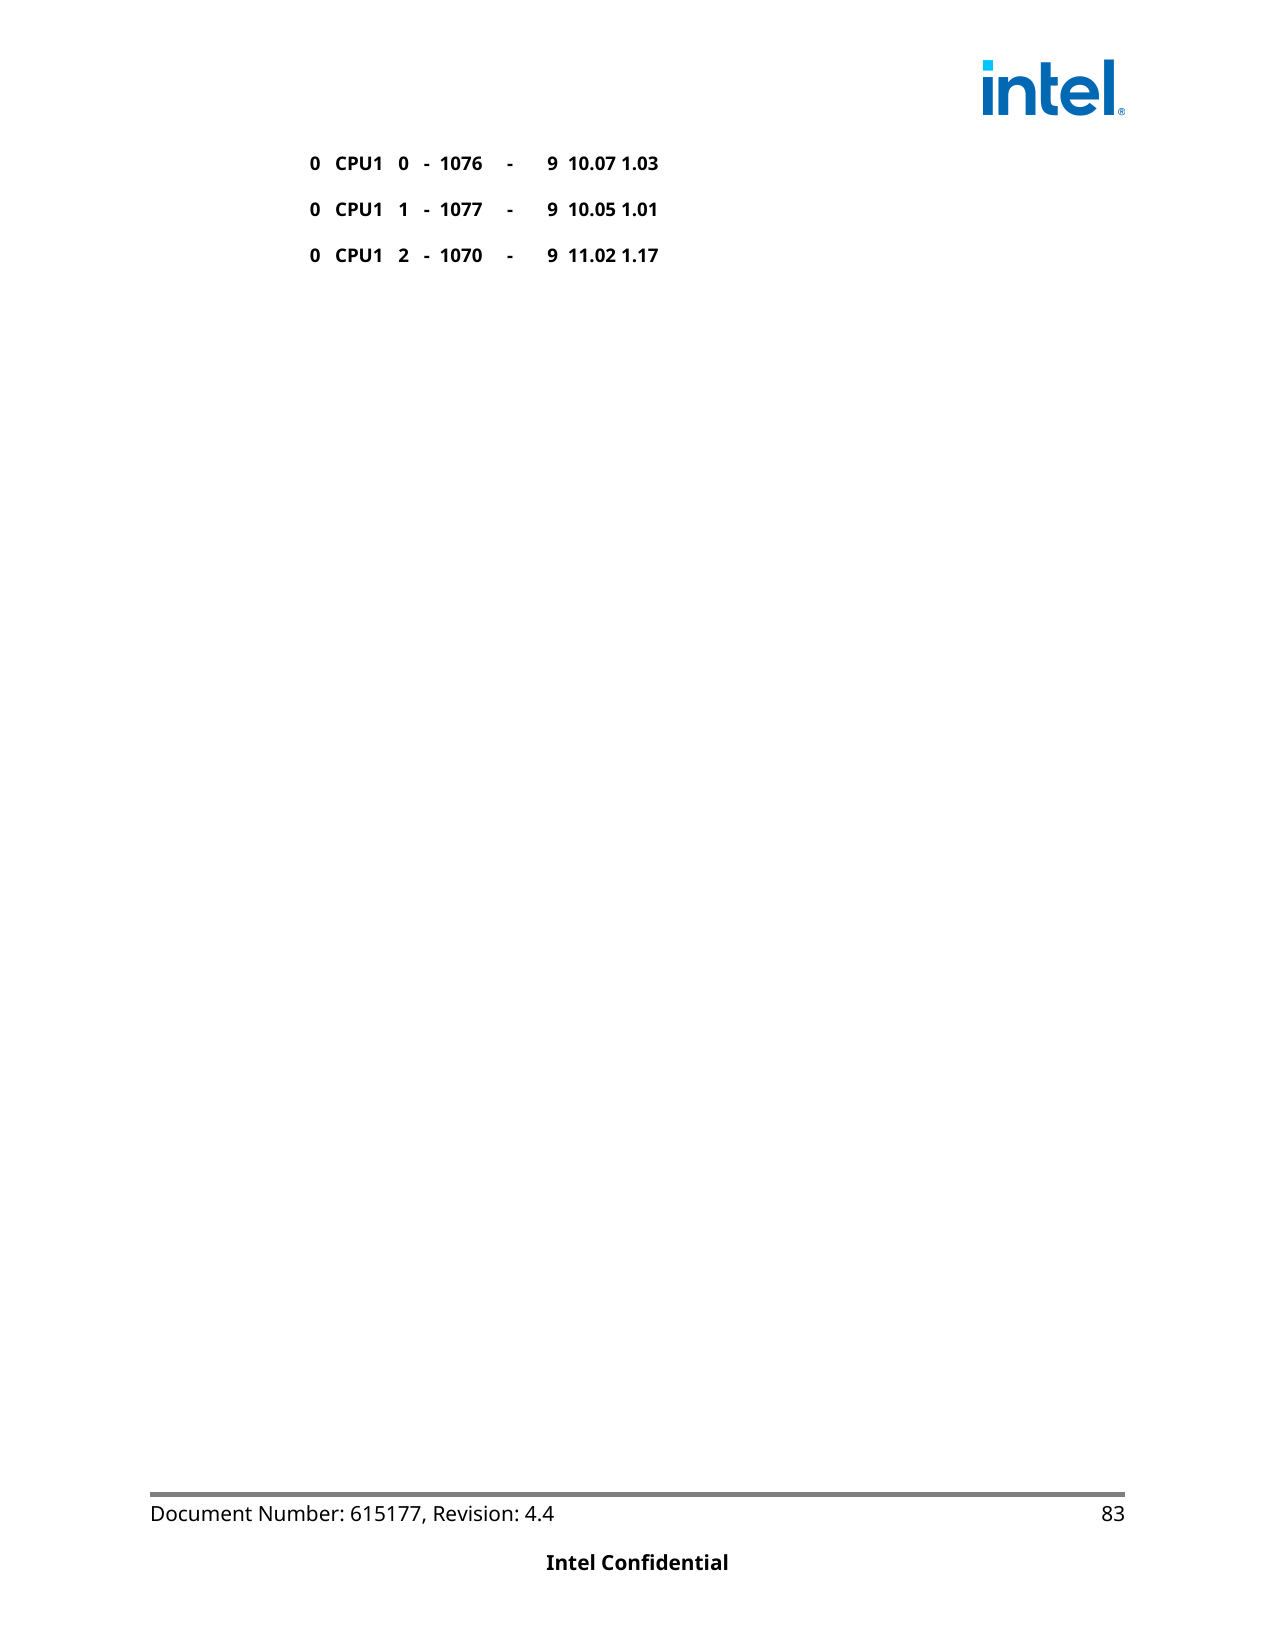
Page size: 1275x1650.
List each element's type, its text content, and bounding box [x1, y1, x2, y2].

text 0 CPU1 1 - 1077 - 9 10.05 1.01 [285, 196, 1125, 222]
picture [982, 58, 1125, 117]
text 0 CPU1 2 - 1070 - 9 11.02 1.17 [285, 243, 1125, 268]
text 0 CPU1 0 - 1076 - 9 10.07 1.03 [285, 150, 1125, 176]
